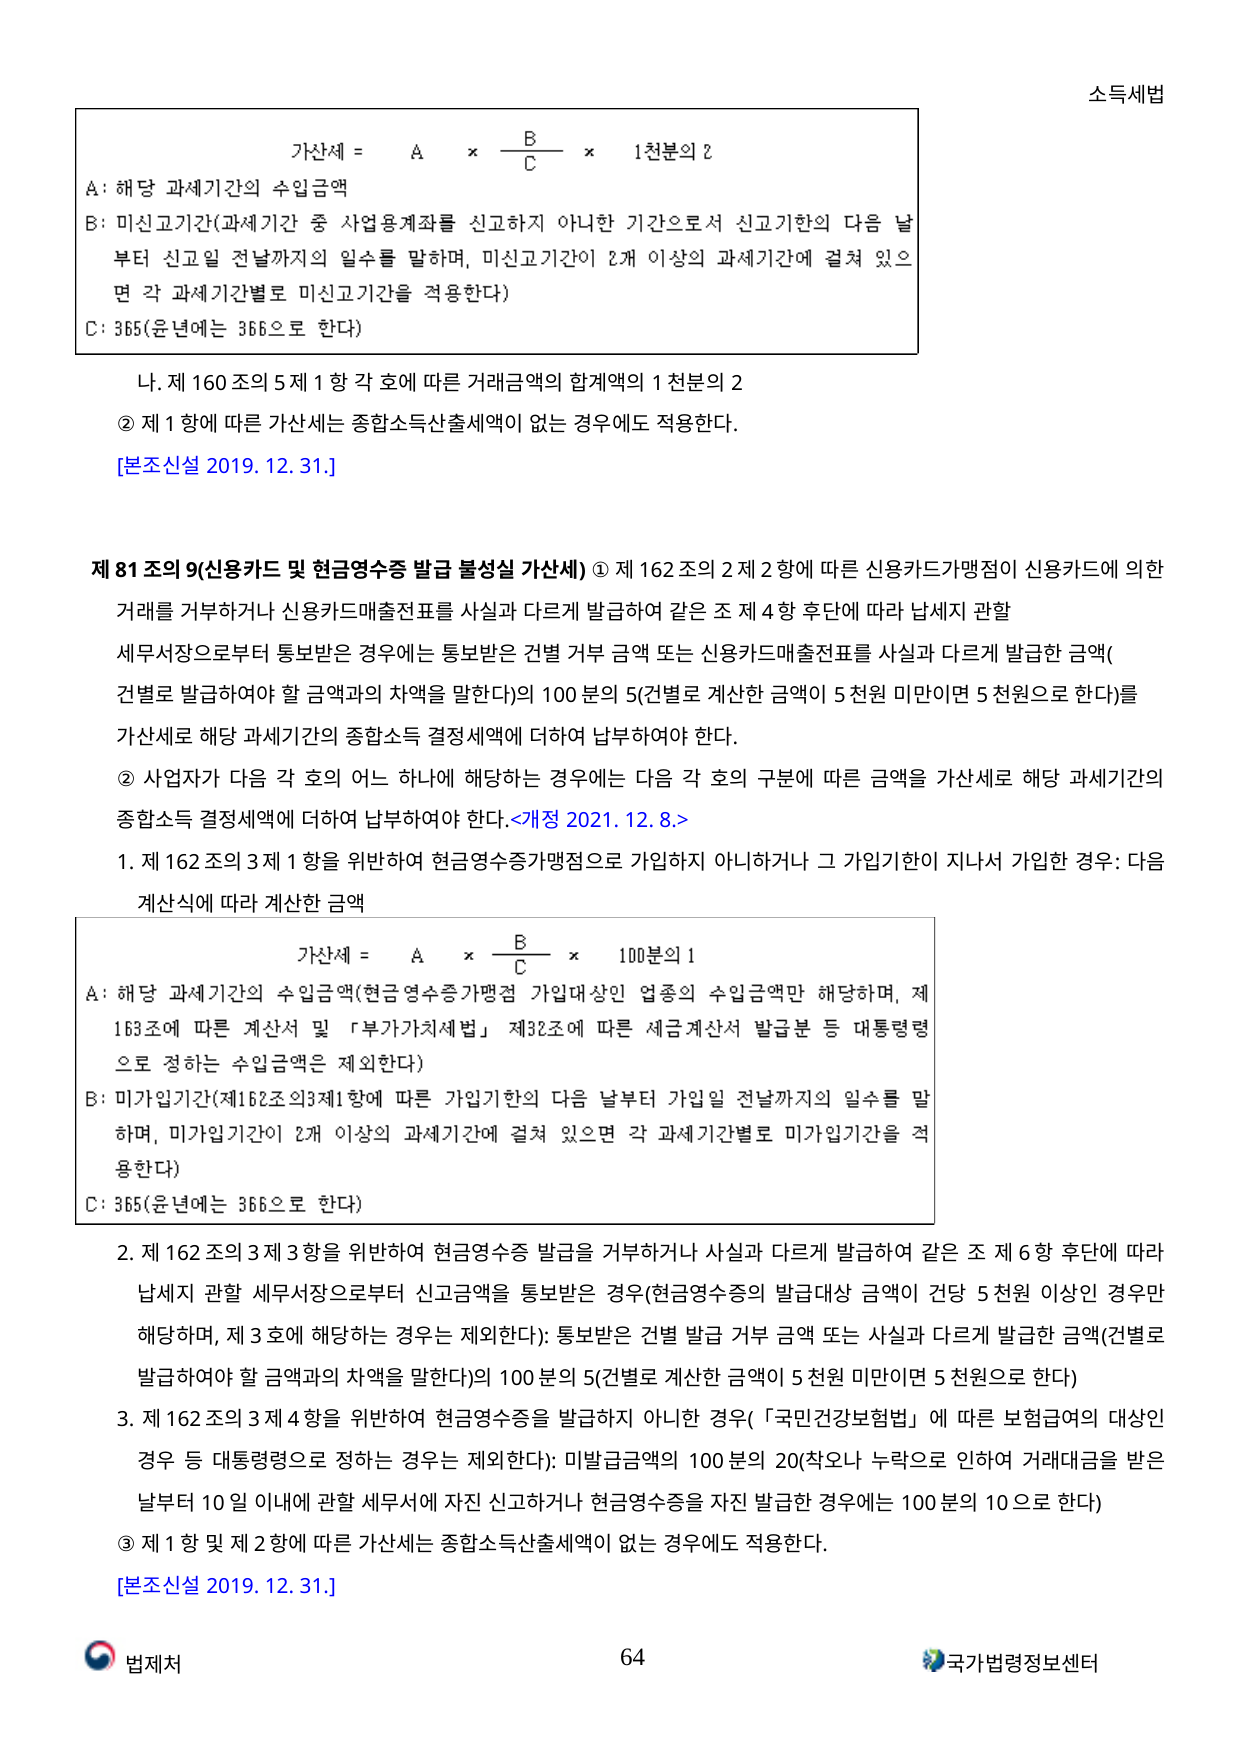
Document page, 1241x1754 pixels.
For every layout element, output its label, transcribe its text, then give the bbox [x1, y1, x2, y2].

text 제81조의9(신용카드 및 현금영수증 발급 불성실 가산세) ① 제162조의2제2항에 따른 신용카드가맹점이 신용카드에 의한 거래를 거부하거나 신용카드매출전표를 사실과 다르게 발급하여 같은 조 제4항 후단에 따라 납세지 관할 세무서장으로부터 통보받은 경우에는 통보받은 건별 거부 금액 또는 신용카드매출전표를 사실과 다르게 발급한 금액(건별로 발급하여야 할 금액과의 차액을 말한다)의 100분의 5(건별로 계산한 금액이 5천원 미만이면 5천원으로 한다)를 가산세로 해당 과세기간의 종합소득 결정세액에 더하여 납부하여야 한다. [92, 542, 1165, 750]
text 3. 제162조의3제4항을 위반하여 현금영수증을 발급하지 아니한 경우(「국민건강보험법」에 따른 보험급여의 대상인 경우 등 대통령령으로 정하는 경우는 제외한다): 미발급금액의 100분의 20(착오나 누락으로 인하여 거래대금을 받은 날부터 10일 이내에 관할 세무서에 자진 신고하거나 현금영수증을 자진 발급한 경우에는 100분의 10으로 한다) [117, 1391, 1165, 1516]
text ③ 제1항 및 제2항에 따른 가산세는 종합소득산출세액이 없는 경우에도 적용한다. [117, 1516, 1165, 1558]
picture [75, 1637, 126, 1673]
text 나. 제160조의5제1항 각 호에 따른 거래금액의 합계액의 1천분의 2 [137, 354, 1165, 396]
text 1. 제162조의3제1항을 위반하여 현금영수증가맹점으로 가입하지 아니하거나 그 가입기한이 지나서 가입한 경우: 다음 계산식에 따라 계산한 금액 [117, 834, 1165, 917]
picture [75, 108, 919, 355]
picture [75, 917, 936, 1225]
text ② 사업자가 다음 각 호의 어느 하나에 해당하는 경우에는 다음 각 호의 구분에 따른 금액을 가산세로 해당 과세기간의 종합소득 결정세액에 더하여 납부하여야 한다.<개정 2021. 12. 8.> [117, 750, 1165, 834]
text ② 제1항에 따른 가산세는 종합소득산출세액이 없는 경우에도 적용한다. [117, 396, 1165, 438]
text 2. 제162조의3제3항을 위반하여 현금영수증 발급을 거부하거나 사실과 다르게 발급하여 같은 조 제6항 후단에 따라 납세지 관할 세무서장으로부터 신고금액을 통보받은 경우(현금영수증의 발급대상 금액이 건당 5천원 이상인 경우만 해당하며, 제3호에 해당하는 경우는 제외한다): 통보받은 건별 발급 거부 금액 또는 사실과 다르게 발급한 금액(건별로 발급하여야 할 금액과의 차액을 말한다)의 100분의 5(건별로 계산한 금액이 5천원 미만이면 5천원으로 한다) [117, 1224, 1165, 1391]
text [본조신설 2019. 12. 31.] [117, 438, 1165, 479]
picture [892, 1637, 947, 1672]
text [본조신설 2019. 12. 31.] [117, 1558, 1165, 1599]
